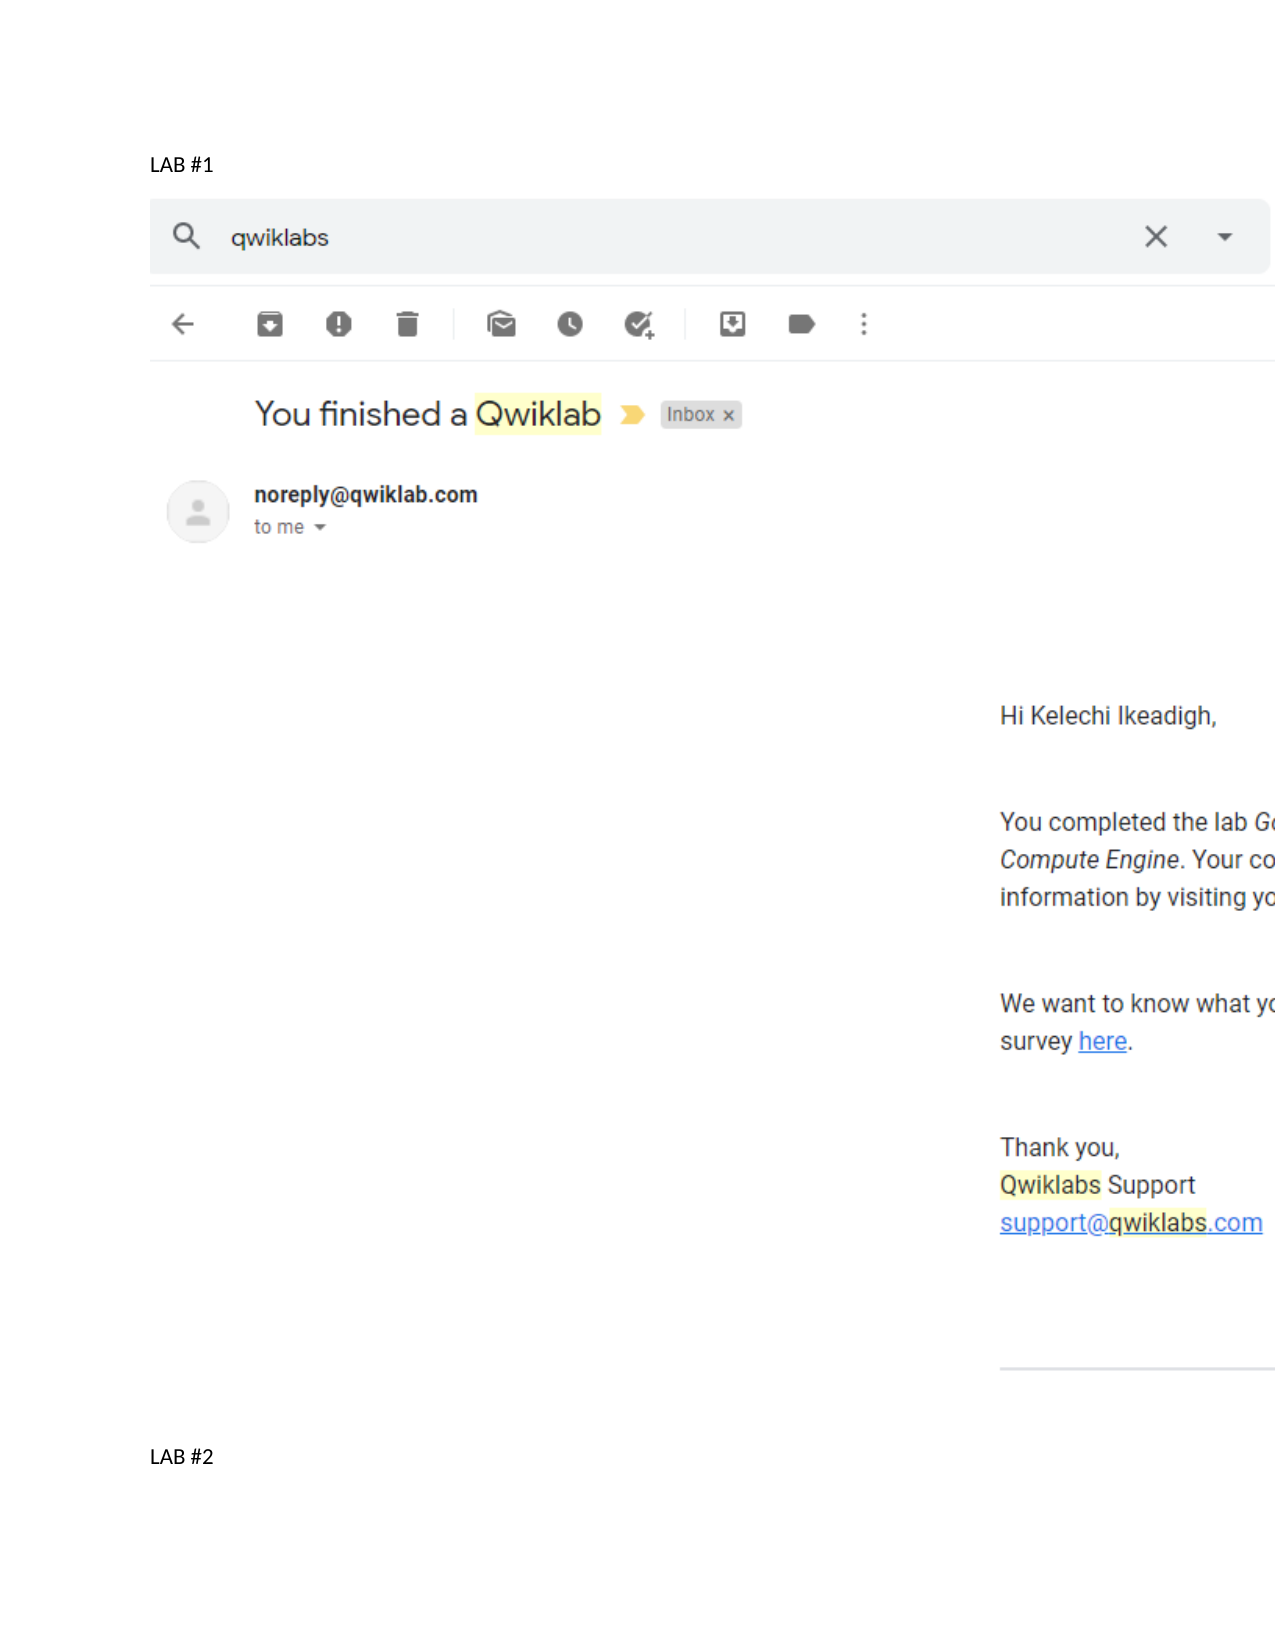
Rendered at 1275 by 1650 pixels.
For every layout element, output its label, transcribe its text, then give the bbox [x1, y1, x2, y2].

picture [150, 196, 1275, 1377]
text LAB #1 [150, 150, 1125, 178]
text LAB #2 [150, 1442, 1125, 1470]
